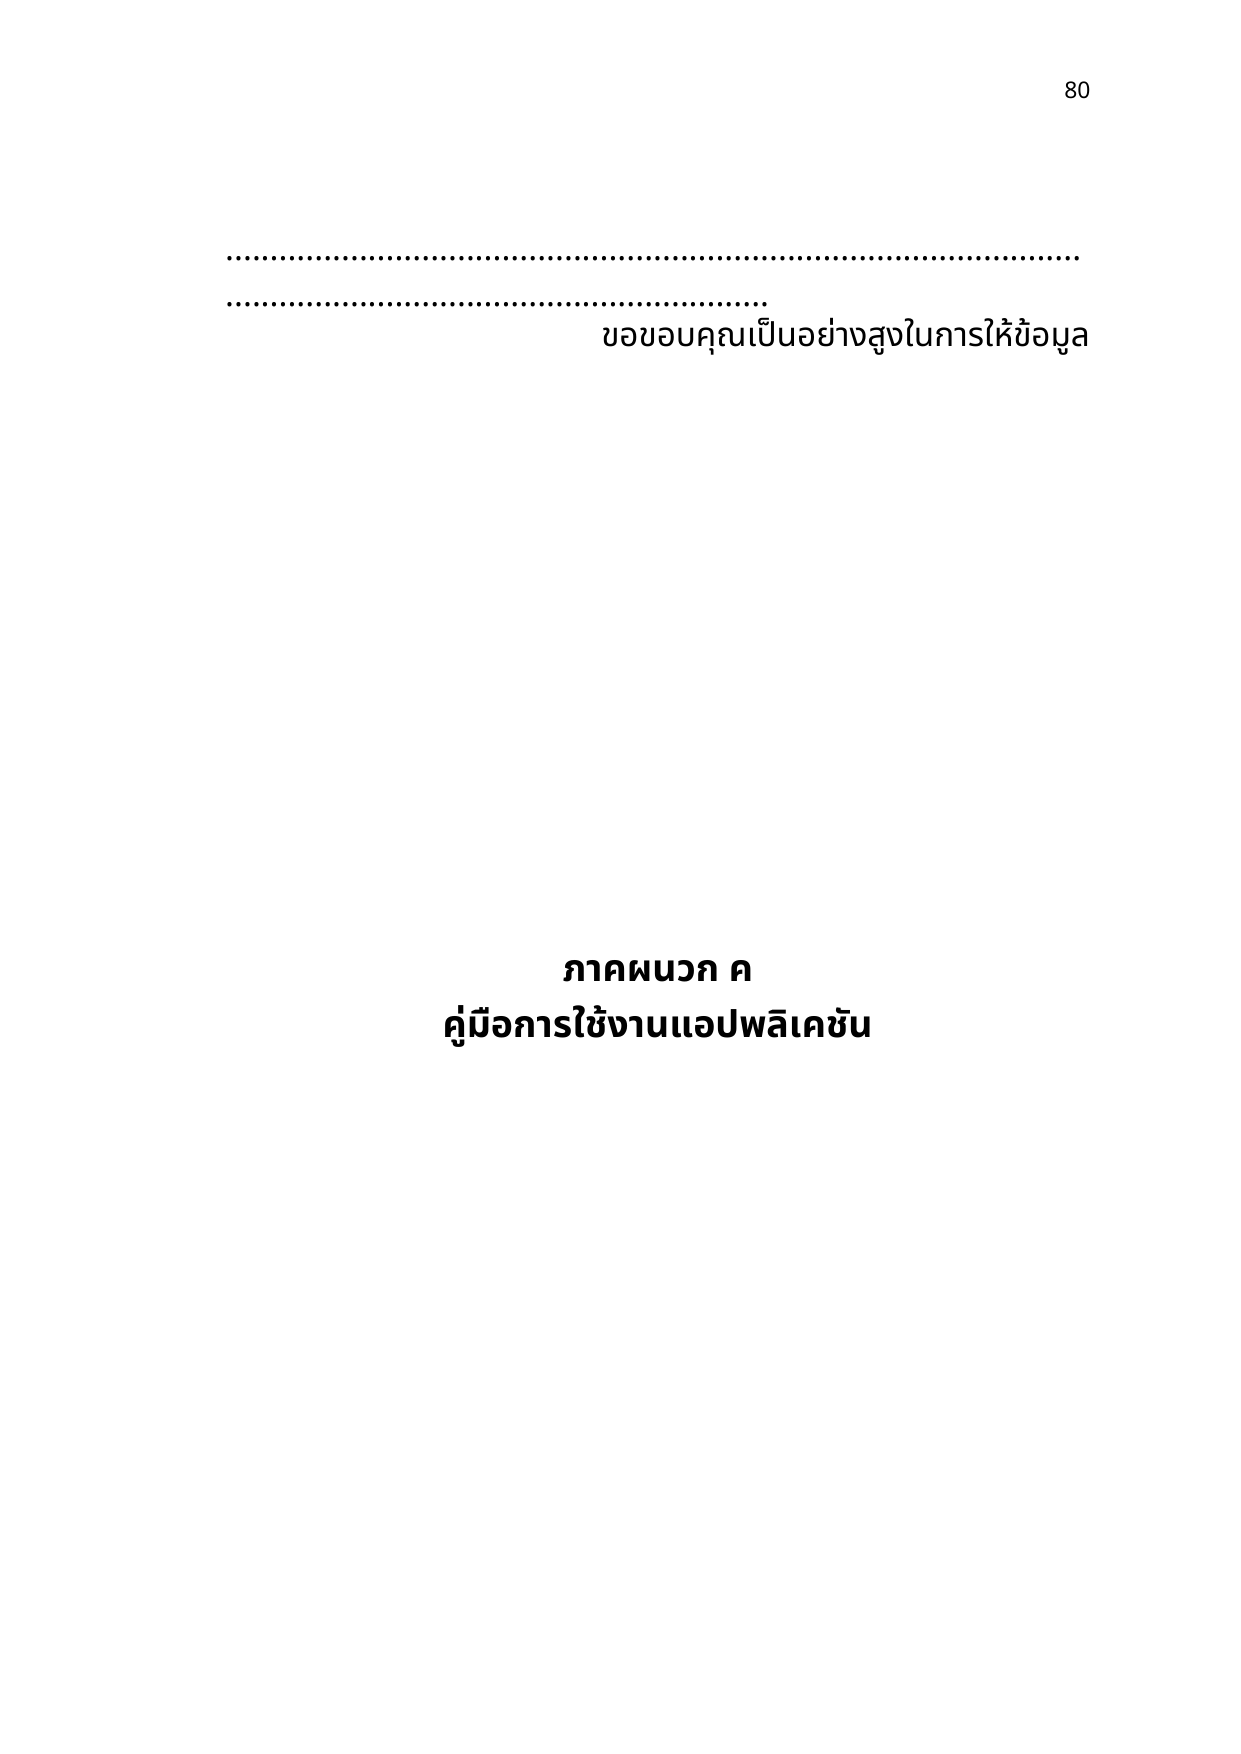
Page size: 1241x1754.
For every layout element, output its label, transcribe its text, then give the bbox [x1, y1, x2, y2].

subtitle ภาคผนวก ค [225, 941, 1090, 998]
text ............................................................................................................................................................. [225, 225, 1090, 316]
text ขอขอบคุณเป็นอย่างสูงในการให้ข้อมูล [225, 316, 1090, 355]
text คู่มือการใช้งานแอปพลิเคชัน [225, 998, 1090, 1054]
